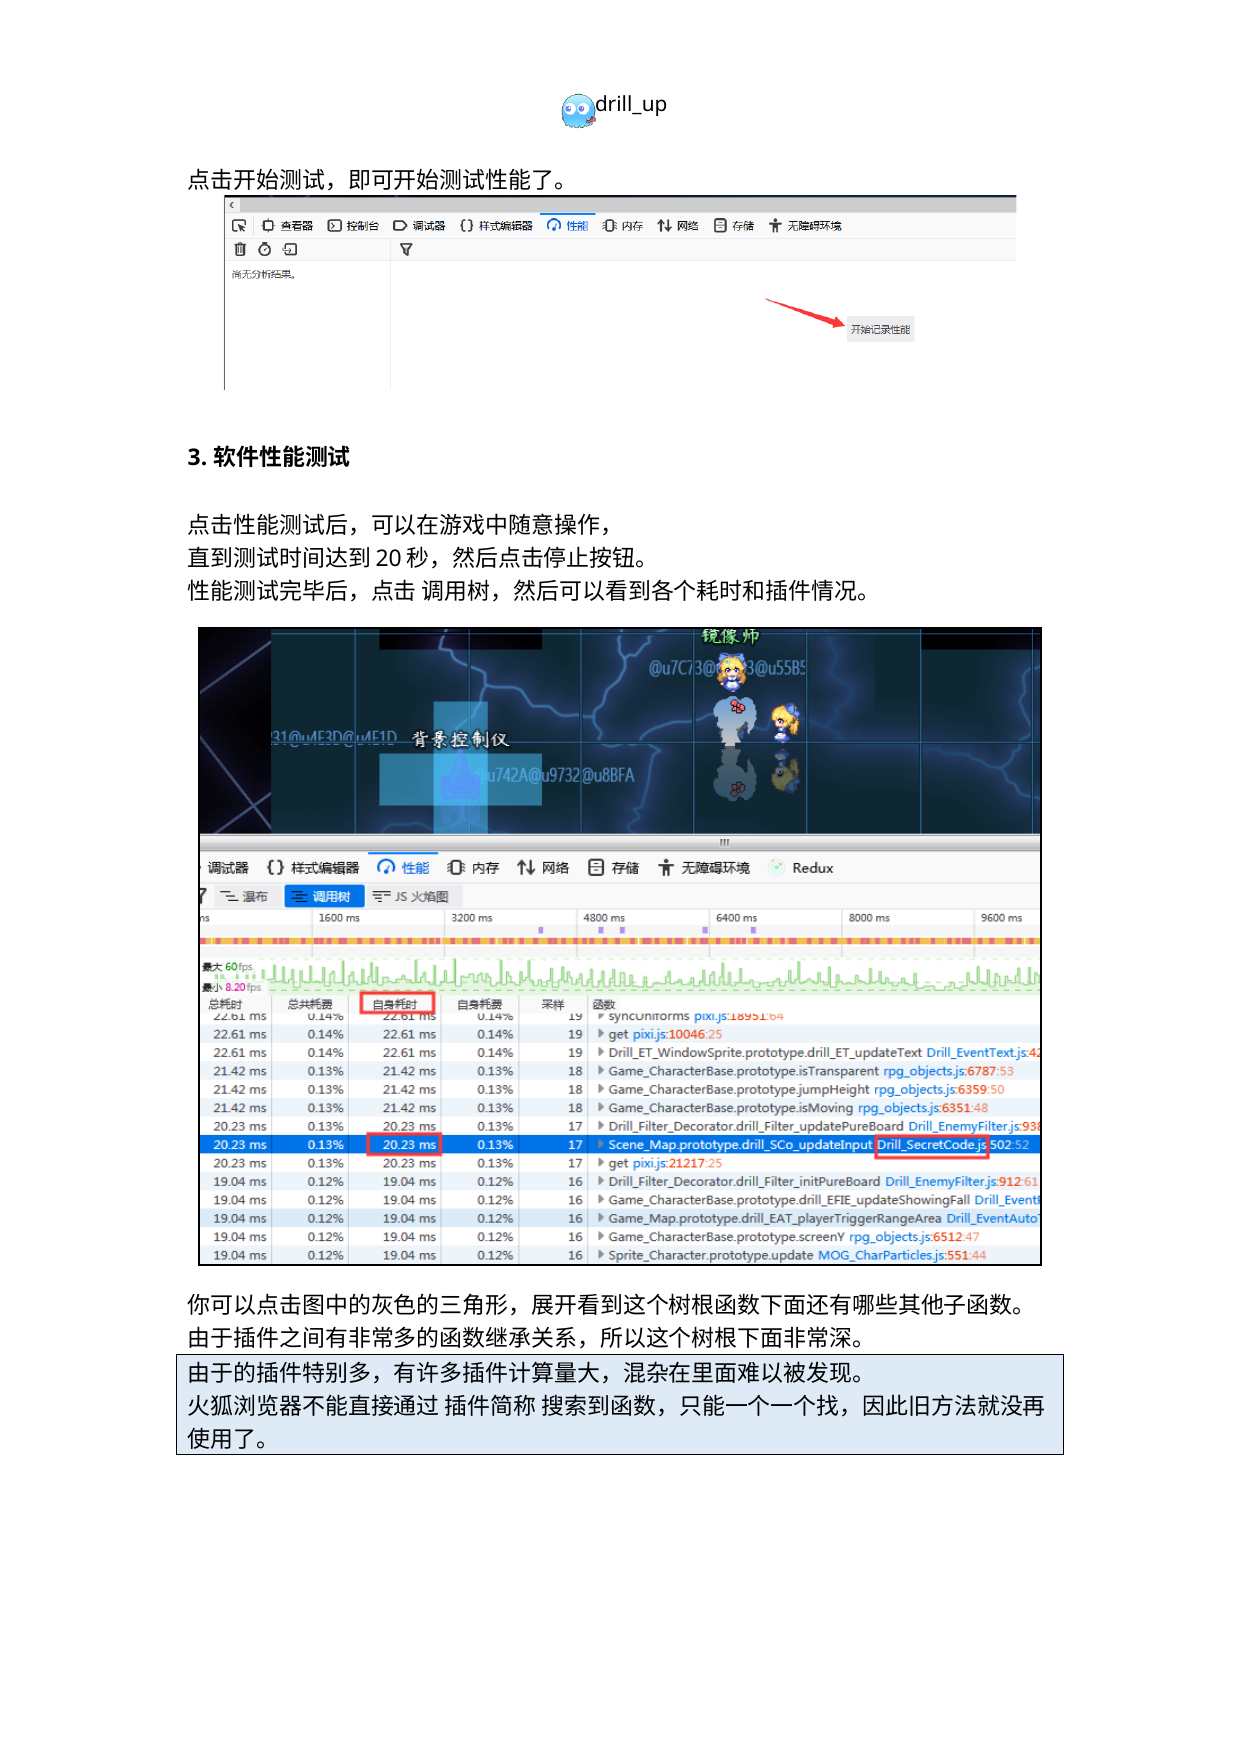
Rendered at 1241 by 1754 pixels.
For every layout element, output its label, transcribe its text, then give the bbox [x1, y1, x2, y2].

subtitle 3. 软件性能测试 [187, 423, 1053, 488]
text 点击开始测试，即可开始测试性能了。 [187, 162, 1053, 195]
text 性能测试完毕后，点击 调用树，然后可以看到各个耗时和插件情况。 [187, 573, 1053, 606]
table_header 由于的插件特别多，有许多插件计算量大，混杂在里面难以被发现。 火狐浏览器不能直接通过 插件简称 搜索到函数，只能一个一个找，因此旧方法就没再使用了。 [177, 1355, 1063, 1454]
text 直到测试时间达到20秒，然后点击停止按钮。 [187, 540, 1053, 573]
text 你可以点击图中的灰色的三角形，展开看到这个树根函数下面还有哪些其他子函数。由于插件之间有非常多的函数继承关系，所以这个树根下面非常深。 [187, 1287, 1053, 1353]
picture [556, 88, 597, 130]
picture [200, 629, 1040, 1264]
text 点击性能测试后，可以在游戏中随意操作， [187, 507, 1053, 540]
picture [223, 195, 1017, 390]
